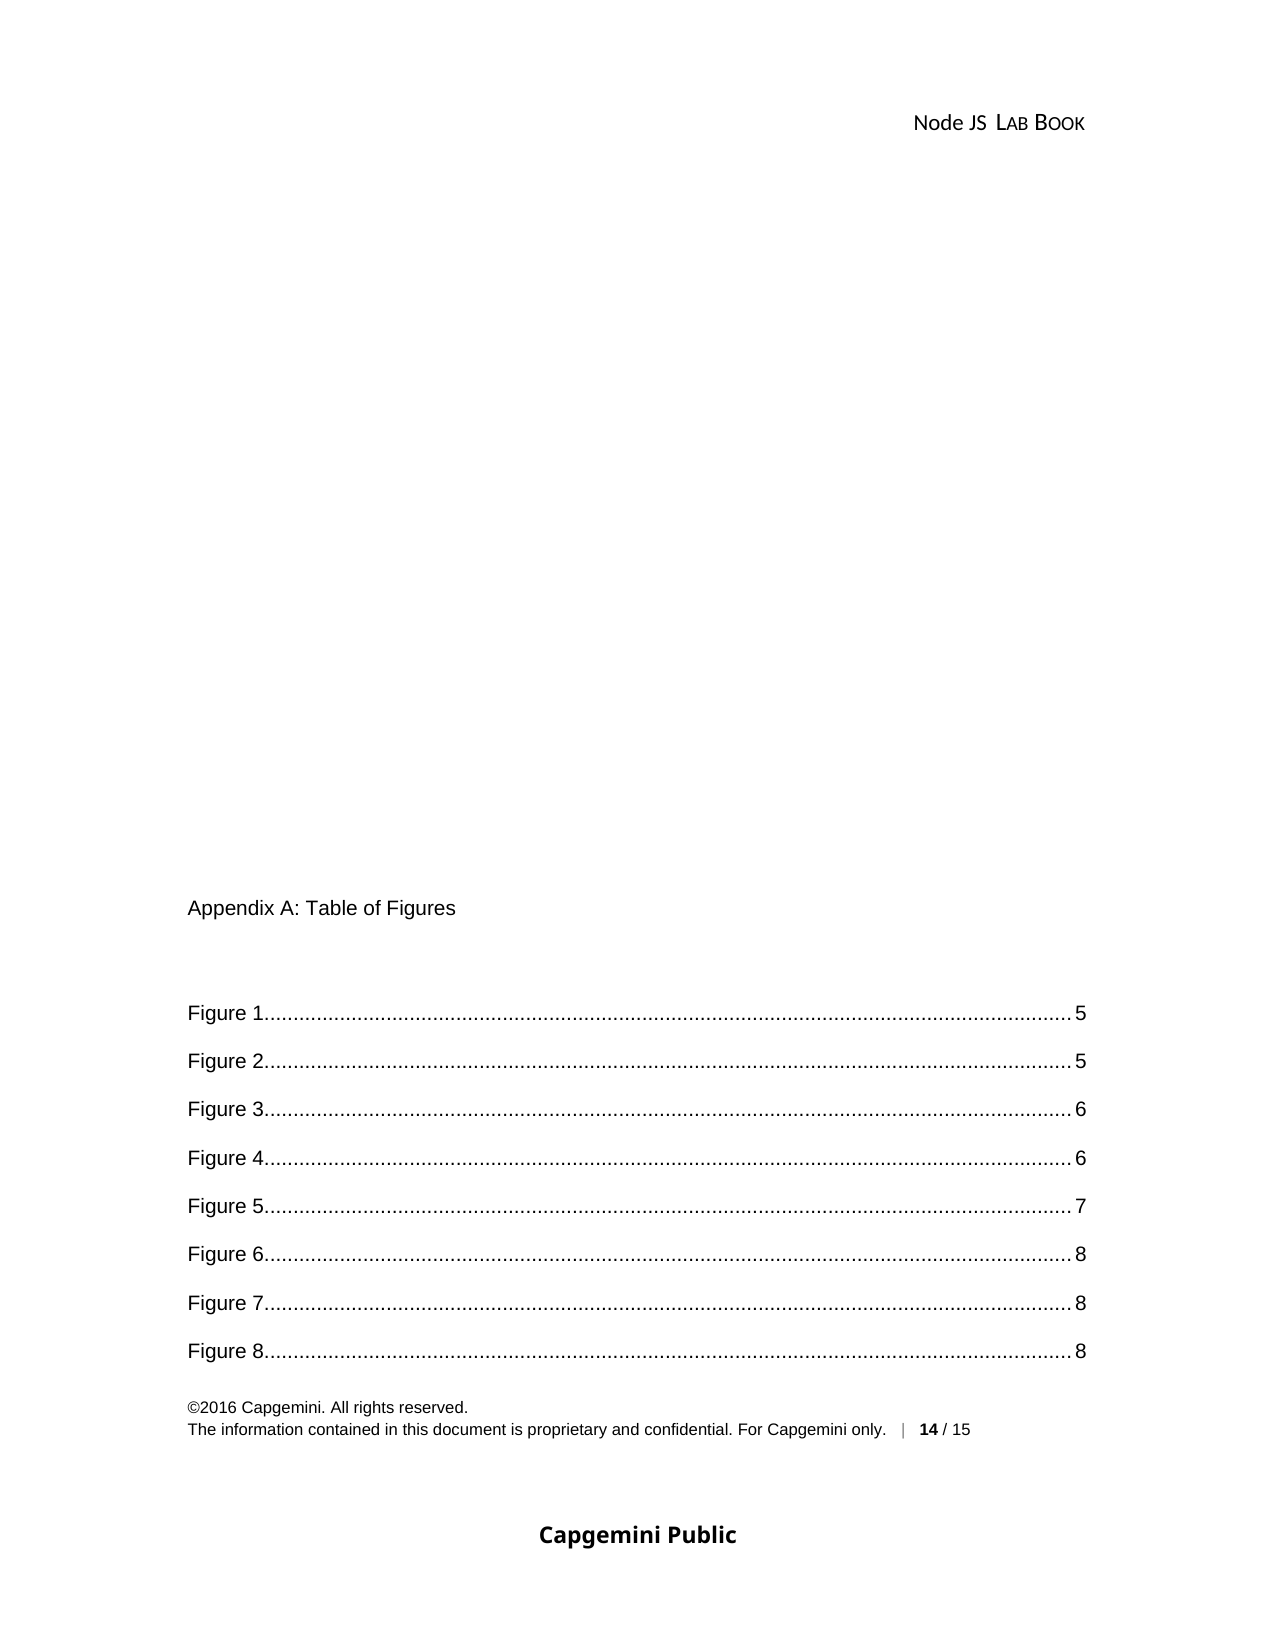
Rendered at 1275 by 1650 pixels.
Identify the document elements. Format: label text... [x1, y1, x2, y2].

text Figure 7 8 [187, 1290, 1087, 1314]
text Figure 6 8 [187, 1242, 1087, 1266]
text Figure 1 5 [187, 1000, 1087, 1024]
text Figure 3 6 [187, 1097, 1087, 1121]
text Figure 2 5 [187, 1049, 1087, 1073]
text Figure 5 7 [187, 1194, 1087, 1218]
text Figure 8 8 [187, 1339, 1087, 1363]
subtitle Appendix A: Table of Figures [187, 895, 1087, 919]
text Figure 4 6 [187, 1145, 1087, 1169]
